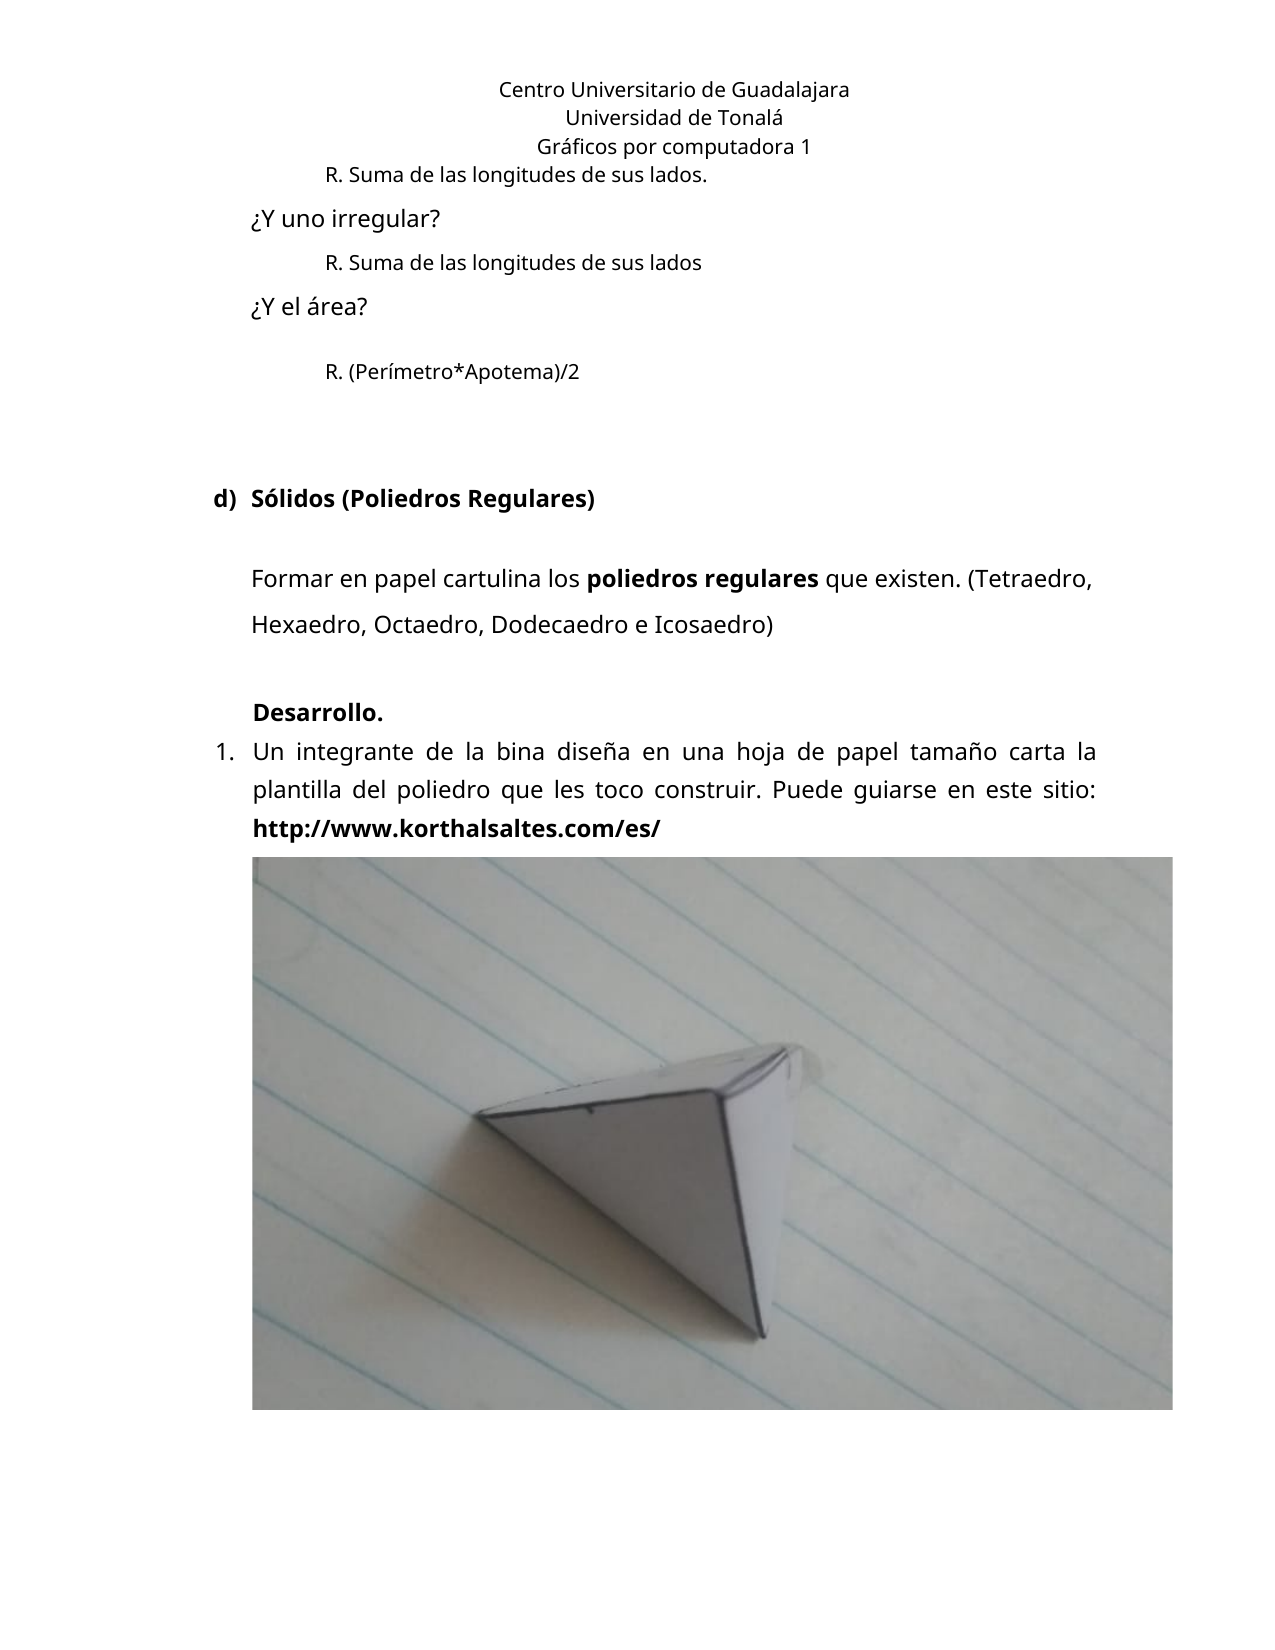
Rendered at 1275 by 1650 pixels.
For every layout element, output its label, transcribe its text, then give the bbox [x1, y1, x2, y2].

text Formar en papel cartulina los poliedros regulares que existen. (Tetraedro, [251, 562, 1098, 594]
text ¿Y uno irregular? [251, 202, 1098, 235]
text R. Suma de las longitudes de sus lados [251, 248, 1098, 277]
text Hexaedro, Octaedro, Dodecaedro e Icosaedro) [251, 608, 1098, 641]
text R. Suma de las longitudes de sus lados. [251, 160, 1098, 189]
list Un integrante de la bina diseña en una hoja de papel tamaño carta la plantilla del poliedro que les toco construir. Puede guiarse en este sitio: http://www.korthalsaltes.com/es/ [215, 735, 1098, 844]
list Sólidos (Poliedros Regulares) [213, 482, 1099, 515]
text R. (Perímetro*Apotema)/2 [251, 357, 1098, 386]
text Desarrollo. [252, 695, 1099, 728]
picture [252, 857, 1173, 1410]
text ¿Y el área? [251, 290, 1098, 323]
